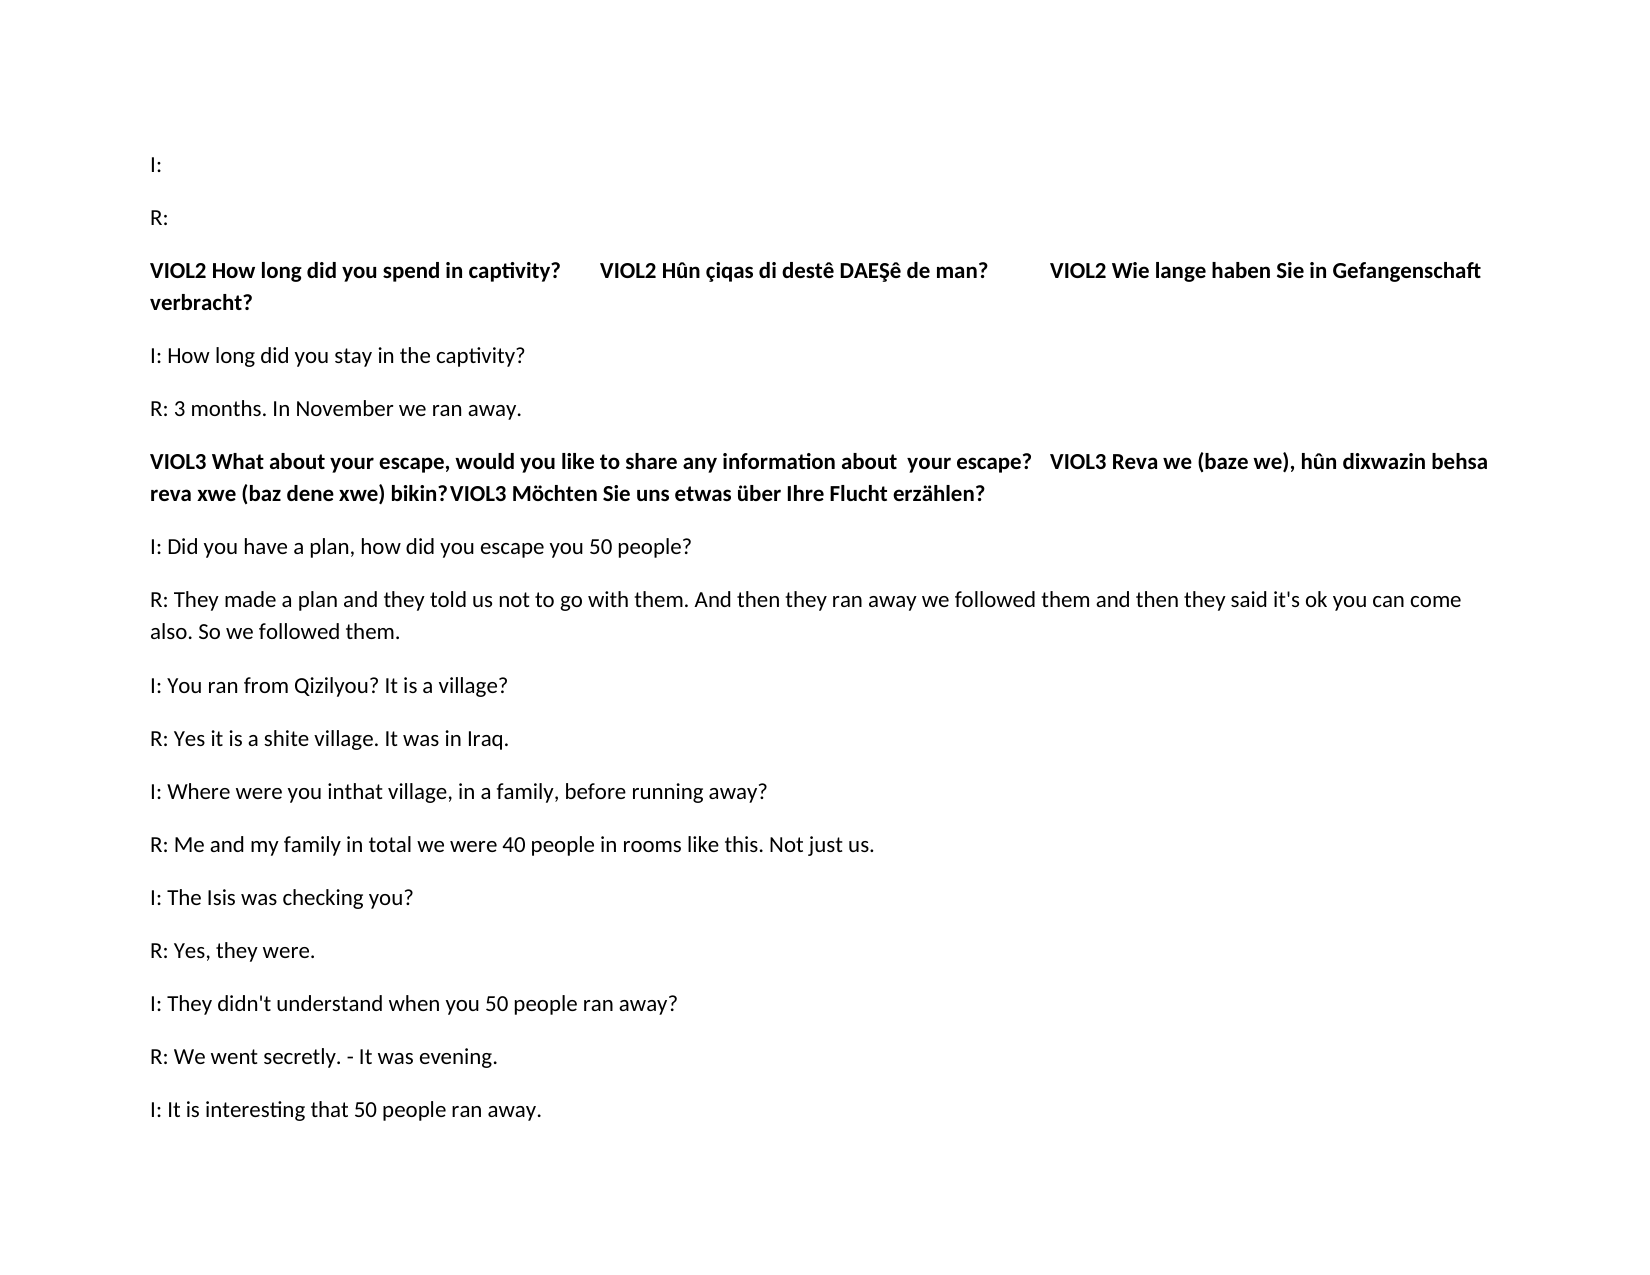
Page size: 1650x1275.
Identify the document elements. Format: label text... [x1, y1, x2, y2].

text I: [150, 150, 1500, 178]
text I: How long did you stay in the captivity? [150, 341, 1500, 369]
text I: Where were you inthat village, in a family, before running away? [150, 777, 1500, 805]
text R: Me and my family in total we were 40 people in rooms like this. Not just us. [150, 830, 1500, 858]
text I: Did you have a plan, how did you escape you 50 people? [150, 532, 1500, 561]
text VIOL2 How long did you spend in captivity? VIOL2 Hûn çiqas di destê DAEŞê de man? VIOL2 Wie lange haben Sie in Gefangenschaft verbracht? [150, 256, 1500, 316]
text R: Yes, they were. [150, 936, 1500, 964]
text I: It is interesting that 50 people ran away. [150, 1095, 1500, 1123]
text R: They made a plan and they told us not to go with them. And then they ran away we followed them and then they said it's ok you can come also. So we followed them. [150, 586, 1500, 646]
text I: They didn't understand when you 50 people ran away? [150, 989, 1500, 1017]
text VIOL3 What about your escape, would you like to share any information about your escape? VIOL3 Reva we (baze we), hûn dixwazin behsa reva xwe (baz dene xwe) bikin? VIOL3 Möchten Sie uns etwas über Ihre Flucht erzählen? [150, 447, 1500, 507]
text R: 3 months. In November we ran away. [150, 394, 1500, 422]
text I: You ran from Qizilyou? It is a village? [150, 671, 1500, 699]
text R: Yes it is a shite village. It was in Iraq. [150, 724, 1500, 752]
text R: [150, 203, 1500, 231]
text R: We went secretly. - It was evening. [150, 1042, 1500, 1070]
text I: The Isis was checking you? [150, 883, 1500, 911]
